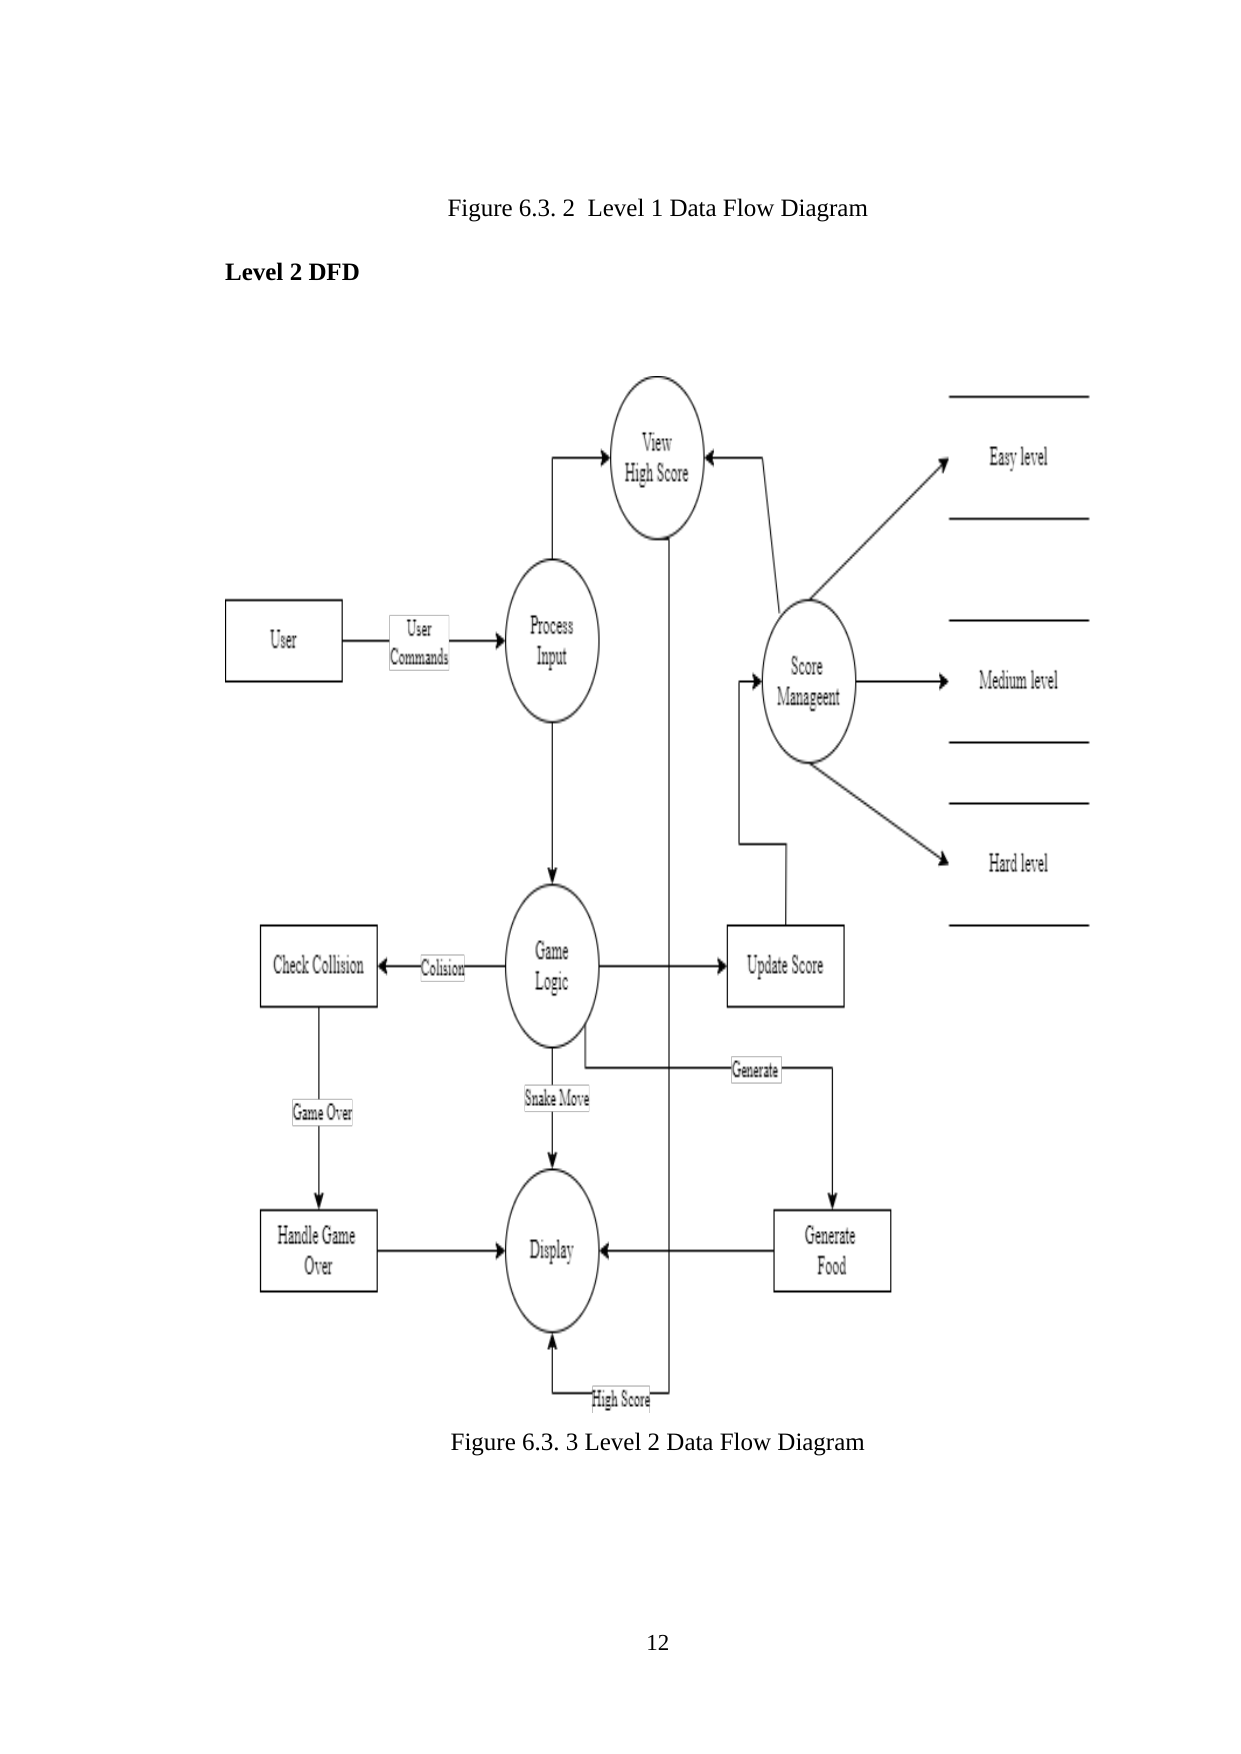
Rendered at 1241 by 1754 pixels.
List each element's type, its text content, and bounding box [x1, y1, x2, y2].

text Level 2 DFD [225, 257, 1090, 286]
text Figure 6.3. 3 Level 2 Data Flow Diagram [225, 1427, 1090, 1456]
picture [225, 376, 1090, 1413]
text Figure 6.3. 2 Level 1 Data Flow Diagram [225, 193, 1090, 222]
